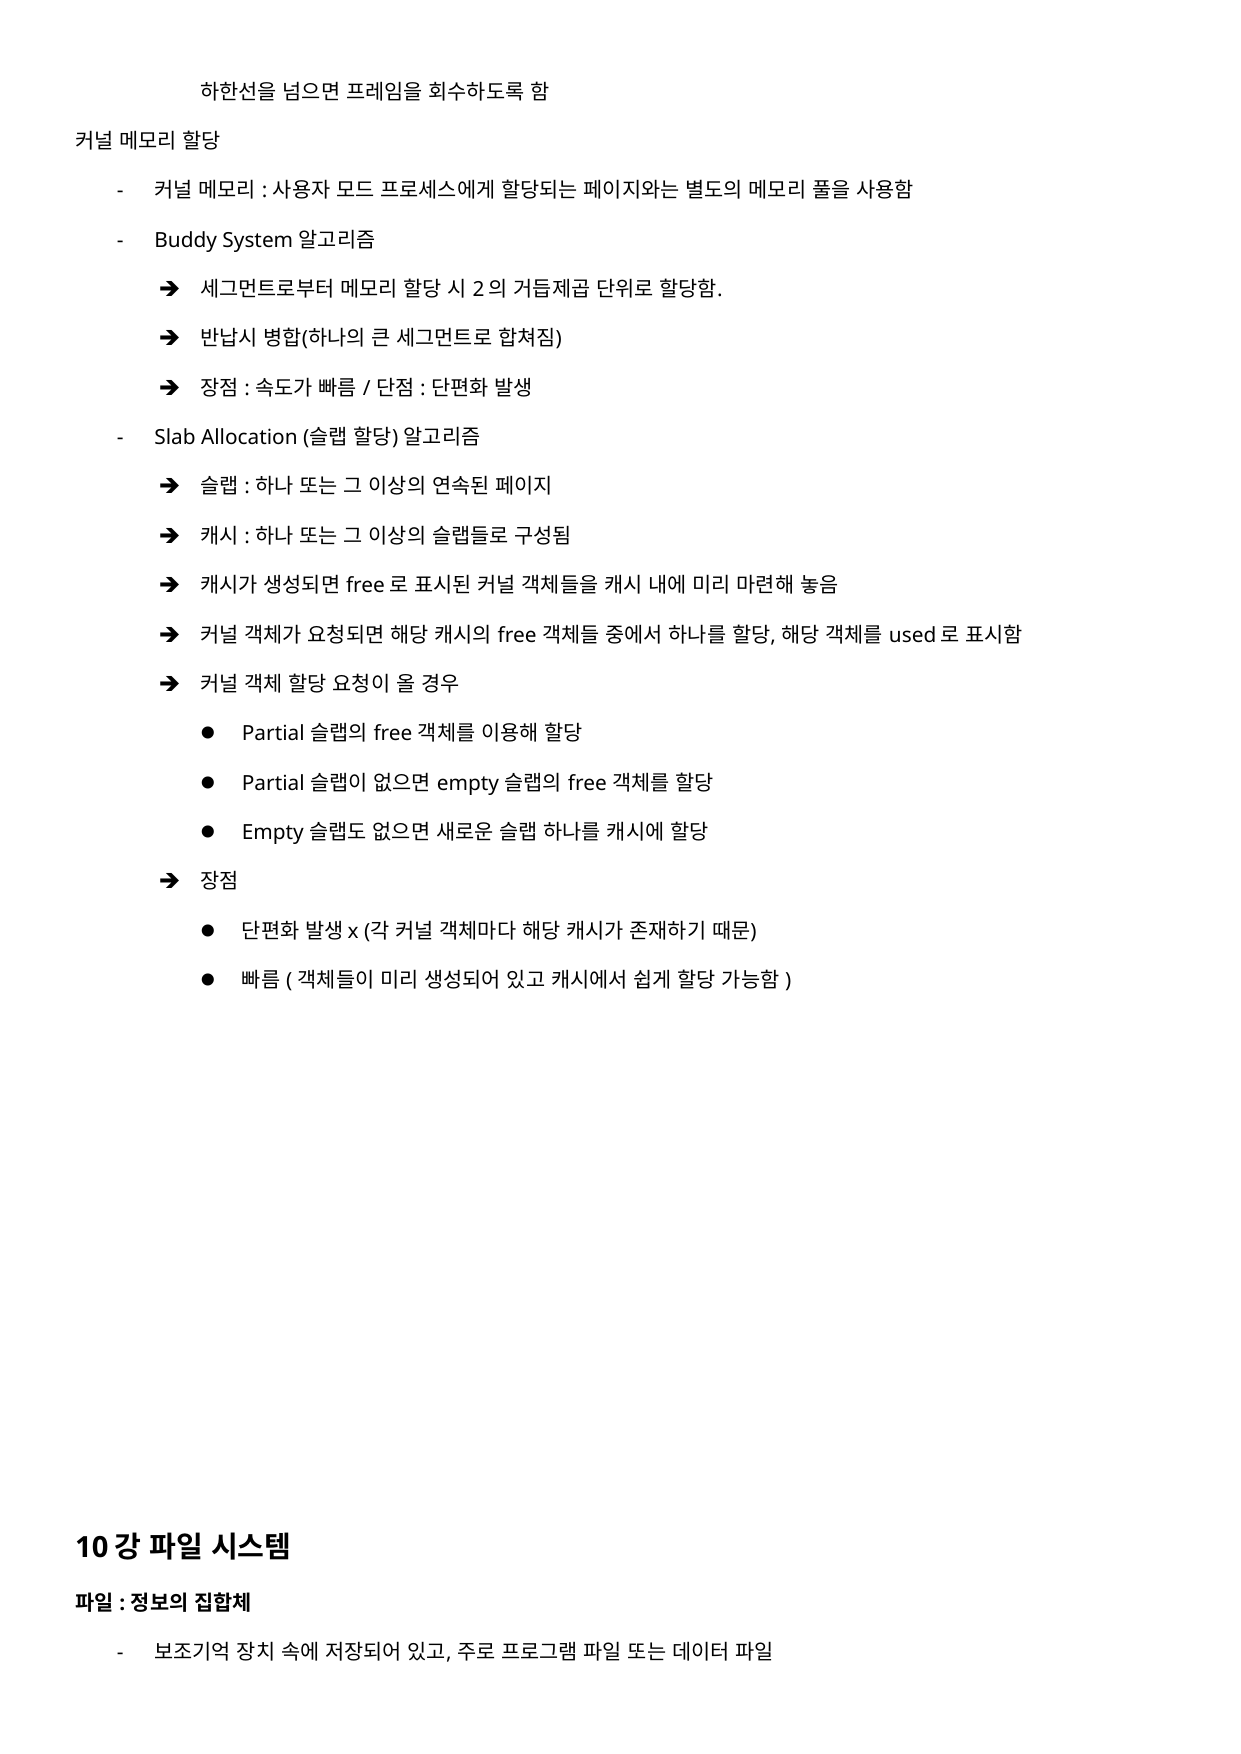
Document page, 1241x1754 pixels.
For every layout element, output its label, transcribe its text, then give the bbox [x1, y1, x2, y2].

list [158, 75, 1165, 105]
list 커널 메모리 : 사용자 모드 프로세스에게 할당되는 페이지와는 별도의 메모리 풀을 사용함 [117, 173, 1165, 204]
list Partial 슬랩이 없으면 empty 슬랩의 free 객체를 할당 [200, 766, 1165, 796]
list 빠름 ( 객체들이 미리 생성되어 있고 캐시에서 쉽게 할당 가능함 ) [200, 963, 1165, 994]
list Slab Allocation (슬랩 할당) 알고리즘 [117, 420, 1165, 451]
list Empty 슬랩도 없으면 새로운 슬랩 하나를 캐시에 할당 [200, 815, 1165, 846]
list 장점 [158, 865, 1165, 895]
list 캐시가 생성되면 free로 표시된 커널 객체들을 캐시 내에 미리 마련해 놓음 [158, 568, 1165, 599]
text 10강 파일 시스템 [75, 1524, 1165, 1566]
list 세그먼트로부터 메모리 할당 시 2의 거듭제곱 단위로 할당함. [158, 272, 1165, 303]
list 커널 객체 할당 요청이 올 경우 [158, 667, 1165, 697]
text 커널 메모리 할당 [75, 124, 1165, 154]
list Buddy System 알고리즘 [117, 223, 1165, 253]
text 파일 : 정보의 집합체 [75, 1586, 1165, 1616]
list 보조기억 장치 속에 저장되어 있고, 주로 프로그램 파일 또는 데이터 파일 [117, 1635, 1165, 1666]
list 캐시 : 하나 또는 그 이상의 슬랩들로 구성됨 [158, 519, 1165, 549]
list 슬랩 : 하나 또는 그 이상의 연속된 페이지 [158, 470, 1165, 500]
list Partial 슬랩의 free 객체를 이용해 할당 [200, 717, 1165, 747]
list 장점 : 속도가 빠름 / 단점 : 단편화 발생 [158, 371, 1165, 401]
list 반납시 병합(하나의 큰 세그먼트로 합쳐짐) [158, 322, 1165, 352]
list 단편화 발생x (각 커널 객체마다 해당 캐시가 존재하기 때문) [200, 914, 1165, 944]
list 커널 객체가 요청되면 해당 캐시의 free 객체들 중에서 하나를 할당, 해당 객체를 used로 표시함 [158, 618, 1165, 648]
